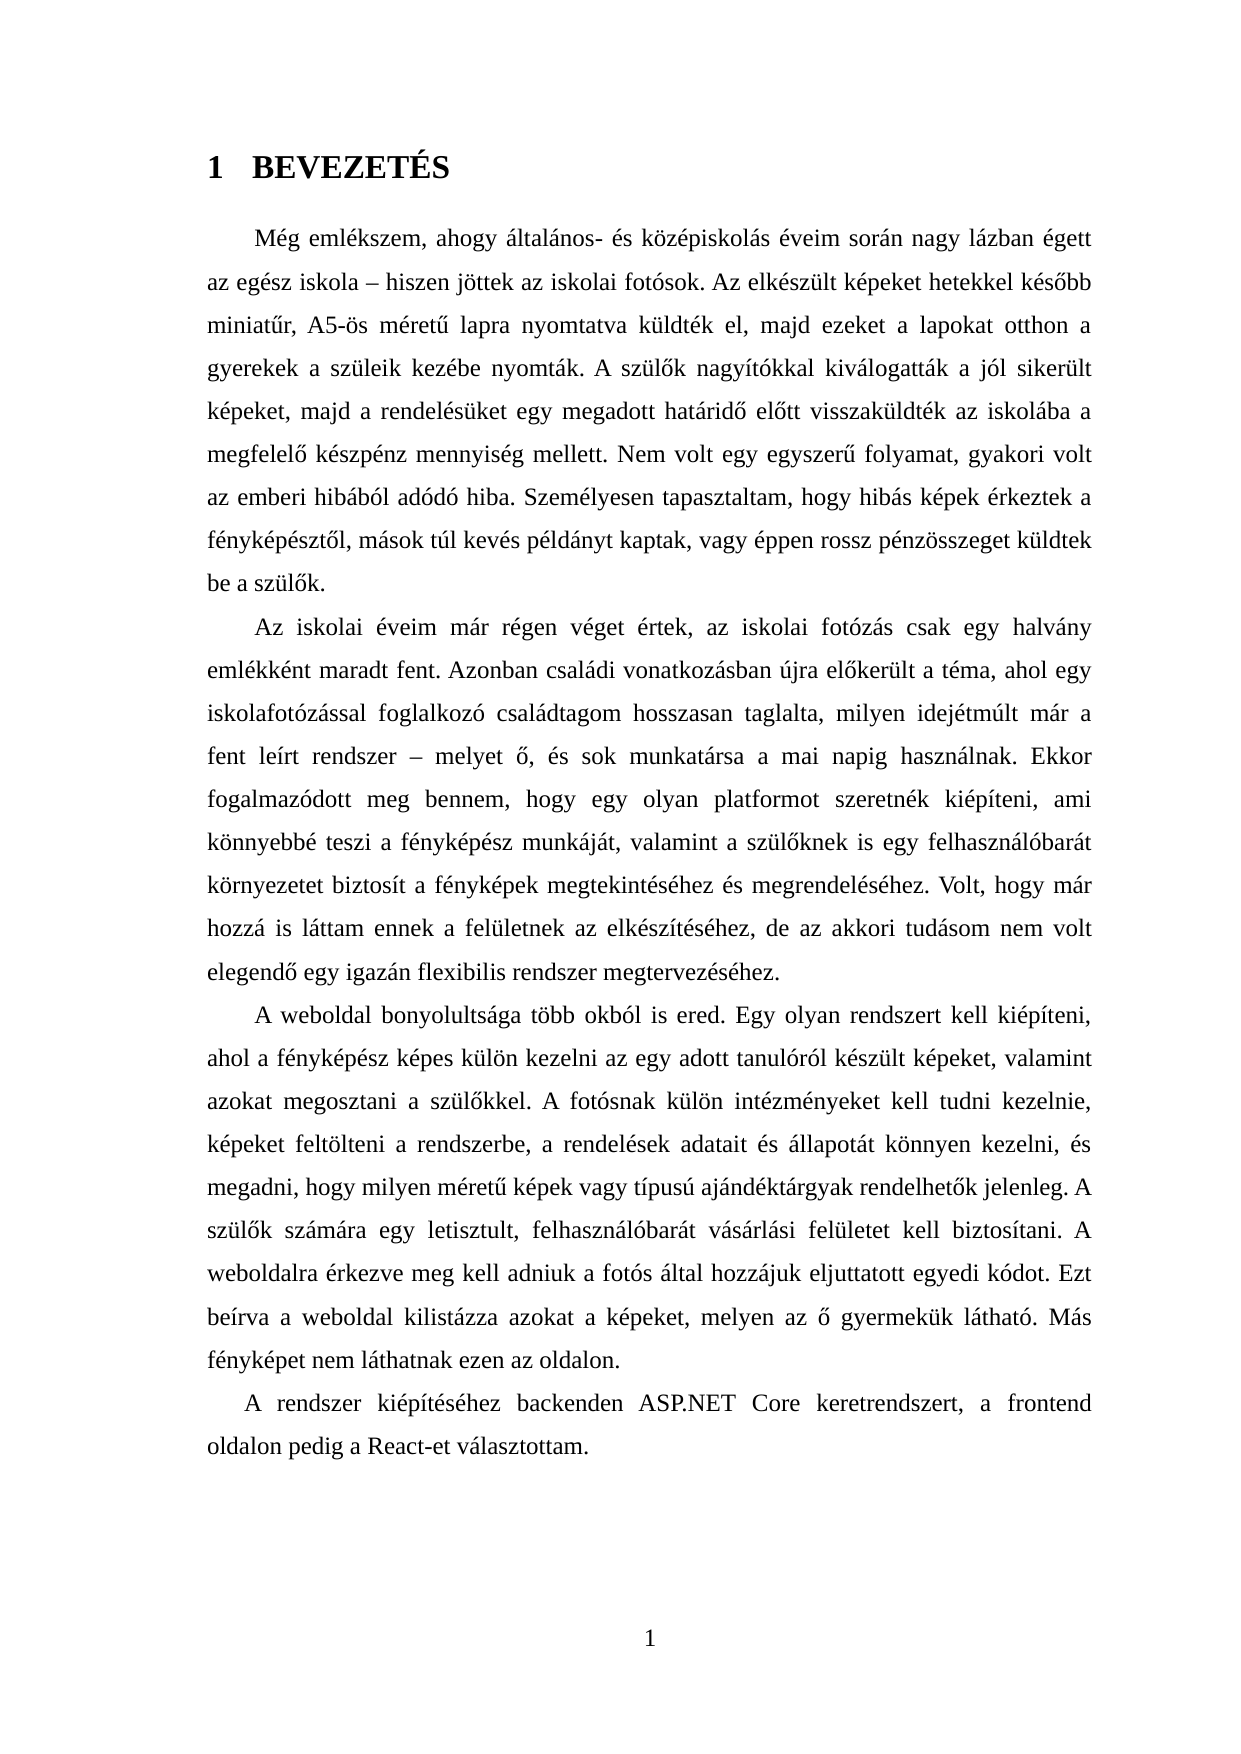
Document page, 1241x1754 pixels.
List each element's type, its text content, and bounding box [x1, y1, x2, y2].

text A weboldal bonyolultsága több okból is ered. Egy olyan rendszert kell kiépíteni, ahol a fényképész képes külön kezelni az egy adott tanulóról készült képeket, valamint azokat megosztani a szülőkkel. A fotósnak külön intézményeket kell tudni kezelnie, képeket feltölteni a rendszerbe, a rendelések adatait és állapotát könnyen kezelni, és megadni, hogy milyen méretű képek vagy típusú ajándéktárgyak rendelhetők jelenleg. A szülők számára egy letisztult, felhasználóbarát vásárlási felületet kell biztosítani. A weboldalra érkezve meg kell adniuk a fotós által hozzájuk eljuttatott egyedi kódot. Ezt beírva a weboldal kilistázza azokat a képeket, melyen az ő gyermekük látható. Más fényképet nem láthatnak ezen az oldalon. [207, 1000, 1092, 1373]
text Az iskolai éveim már régen véget értek, az iskolai fotózás csak egy halvány emlékként maradt fent. Azonban családi vonatkozásban újra előkerült a téma, ahol egy iskolafotózással foglalkozó családtagom hosszasan taglalta, milyen idejétmúlt már a fent leírt rendszer – melyet ő, és sok munkatársa a mai napig használnak. Ekkor fogalmazódott meg bennem, hogy egy olyan platformot szeretnék kiépíteni, ami könnyebbé teszi a fényképész munkáját, valamint a szülőknek is egy felhasználóbarát környezetet biztosít a fényképek megtekintéséhez és megrendeléséhez. Volt, hogy már hozzá is láttam ennek a felületnek az elkészítéséhez, de az akkori tudásom nem volt elegendő egy igazán flexibilis rendszer megtervezéséhez. [207, 612, 1092, 985]
text A rendszer kiépítéséhez backenden ASP.NET Core keretrendszert, a frontend oldalon pedig a React-et választottam. [207, 1388, 1092, 1460]
subtitle Bevezetés [207, 148, 1092, 186]
text Még emlékszem, ahogy általános- és középiskolás éveim során nagy lázban égett az egész iskola – hiszen jöttek az iskolai fotósok. Az elkészült képeket hetekkel később miniatűr, A5-ös méretű lapra nyomtatva küldték el, majd ezeket a lapokat otthon a gyerekek a szüleik kezébe nyomták. A szülők nagyítókkal kiválogatták a jól sikerült képeket, majd a rendelésüket egy megadott határidő előtt visszaküldték az iskolába a megfelelő készpénz mennyiség mellett. Nem volt egy egyszerű folyamat, gyakori volt az emberi hibából adódó hiba. Személyesen tapasztaltam, hogy hibás képek érkeztek a fényképésztől, mások túl kevés példányt kaptak, vagy éppen rossz pénzösszeget küldtek be a szülők. [207, 223, 1092, 597]
